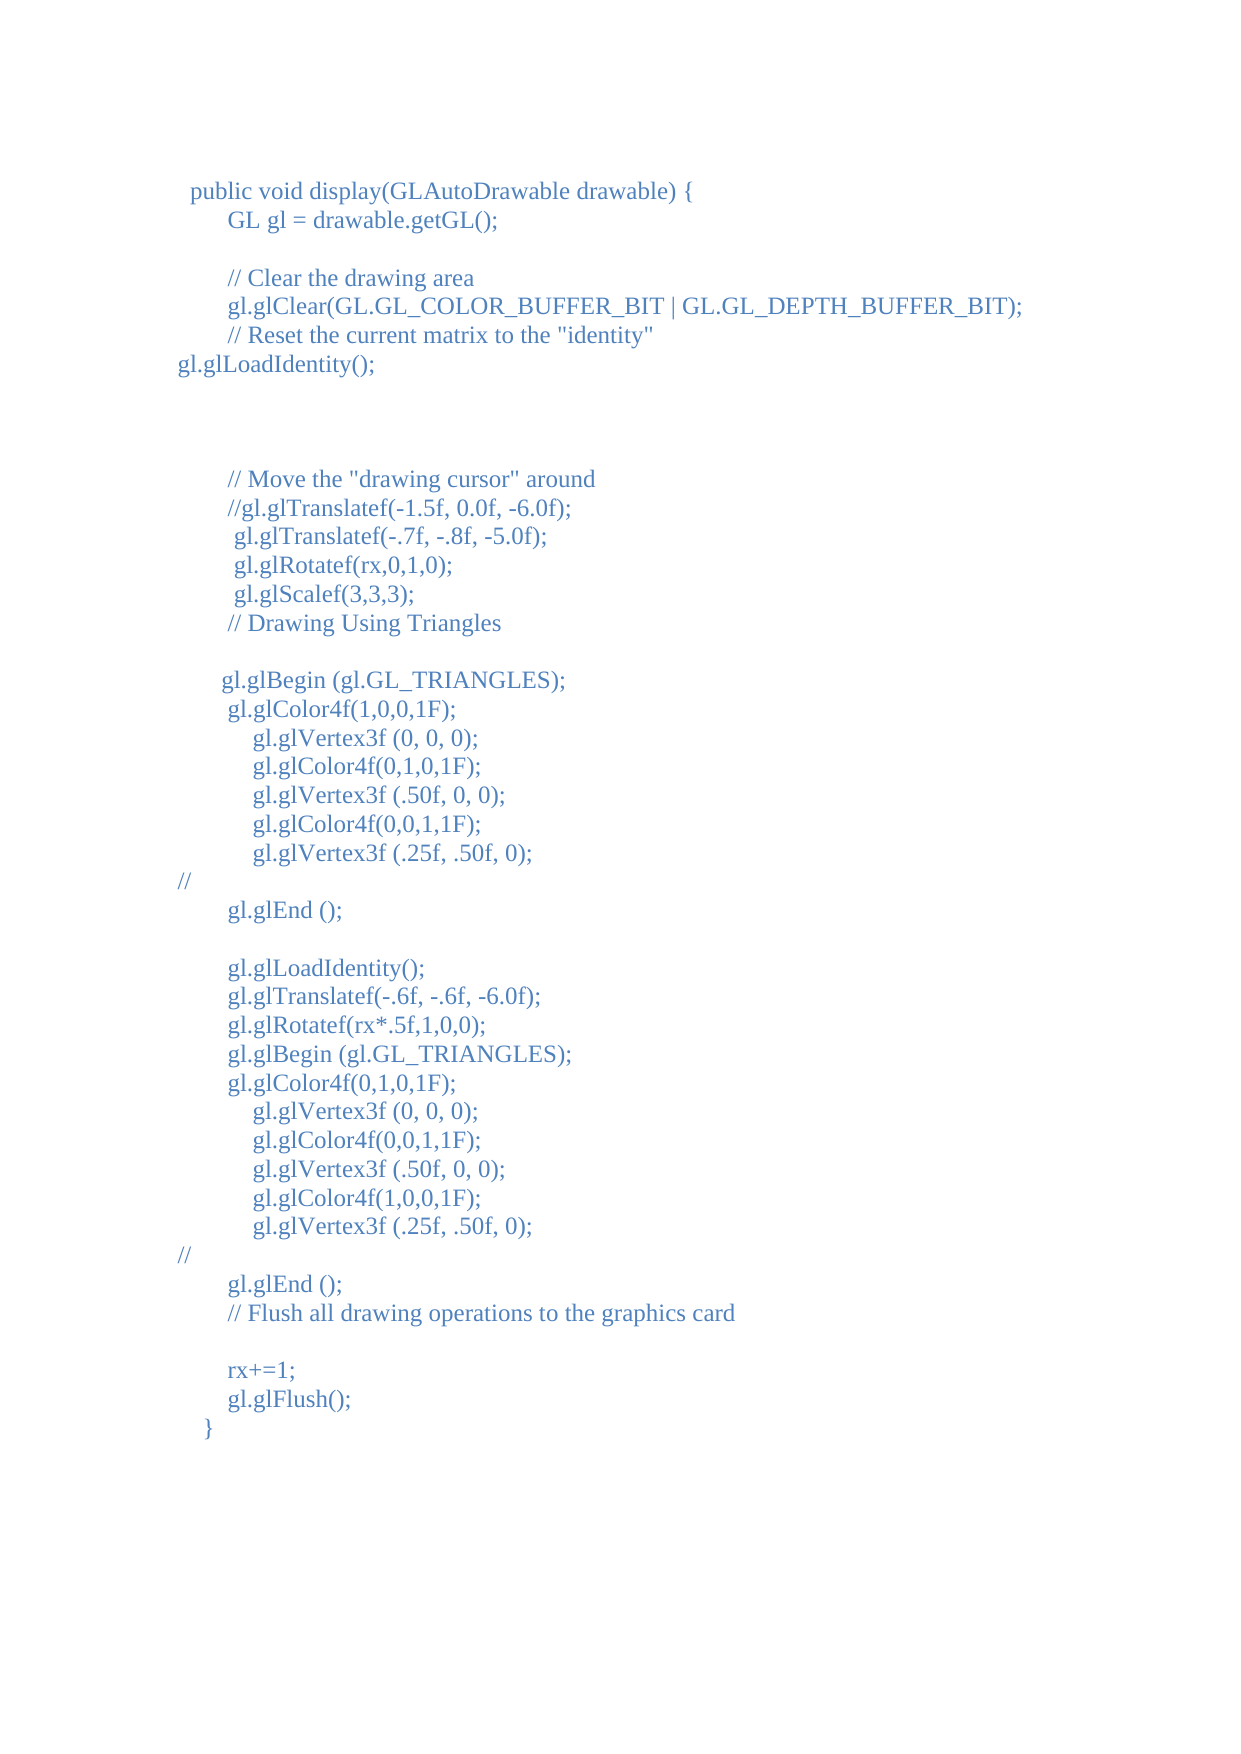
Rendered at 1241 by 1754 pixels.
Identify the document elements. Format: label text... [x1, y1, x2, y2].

text gl.glTranslatef(-.6f, -.6f, -6.0f); [177, 981, 1063, 1010]
text gl.glRotatef(rx,0,1,0); [177, 550, 1063, 579]
text gl.glFlush(); [177, 1384, 1063, 1413]
text gl.glEnd (); [177, 1269, 1063, 1298]
text gl.glColor4f(0,0,1,1F); [177, 1125, 1063, 1154]
text rx+=1; [177, 1355, 1063, 1384]
text gl.glRotatef(rx*.5f,1,0,0); [177, 1010, 1063, 1039]
text gl.glColor4f(0,1,0,1F); [177, 751, 1063, 780]
text gl.glLoadIdentity(); [177, 953, 1063, 981]
text // Move the "drawing cursor" around [177, 464, 1063, 493]
text gl.glVertex3f (0, 0, 0); [177, 723, 1063, 751]
text // Drawing Using Triangles [177, 608, 1063, 636]
text // [177, 1240, 1063, 1269]
text // [177, 866, 1063, 895]
text gl.glColor4f(1,0,0,1F); [177, 694, 1063, 723]
text // Flush all drawing operations to the graphics card [177, 1298, 1063, 1326]
text // Reset the current matrix to the "identity" [177, 320, 1063, 349]
text gl.glColor4f(1,0,0,1F); [177, 1183, 1063, 1211]
text gl.glClear(GL.GL_COLOR_BUFFER_BIT | GL.GL_DEPTH_BUFFER_BIT); [177, 291, 1063, 320]
text gl.glVertex3f (0, 0, 0); [177, 1096, 1063, 1125]
text gl.glVertex3f (.25f, .50f, 0); [177, 1211, 1063, 1240]
text gl.glColor4f(0,1,0,1F); [177, 1068, 1240, 1096]
text GL gl = drawable.getGL(); [177, 205, 1063, 234]
text public void display(GLAutoDrawable drawable) { [177, 176, 1063, 205]
text gl.glVertex3f (.50f, 0, 0); [177, 780, 1063, 809]
text gl.glBegin (gl.GL_TRIANGLES); [177, 1039, 1063, 1068]
text gl.glEnd (); [177, 895, 1063, 924]
text gl.glVertex3f (.25f, .50f, 0); [177, 838, 1063, 866]
text gl.glBegin (gl.GL_TRIANGLES); [177, 665, 1063, 694]
text gl.glColor4f(0,0,1,1F); [177, 809, 1063, 838]
text gl.glScalef(3,3,3); [177, 579, 1063, 608]
text } [177, 1413, 1063, 1499]
text gl.glTranslatef(-.7f, -.8f, -5.0f); [177, 521, 1063, 550]
text // Clear the drawing area [177, 263, 1063, 291]
text //gl.glTranslatef(-1.5f, 0.0f, -6.0f); [177, 493, 1063, 521]
text gl.glVertex3f (.50f, 0, 0); [177, 1154, 1063, 1183]
text gl.glLoadIdentity(); [177, 349, 1063, 378]
